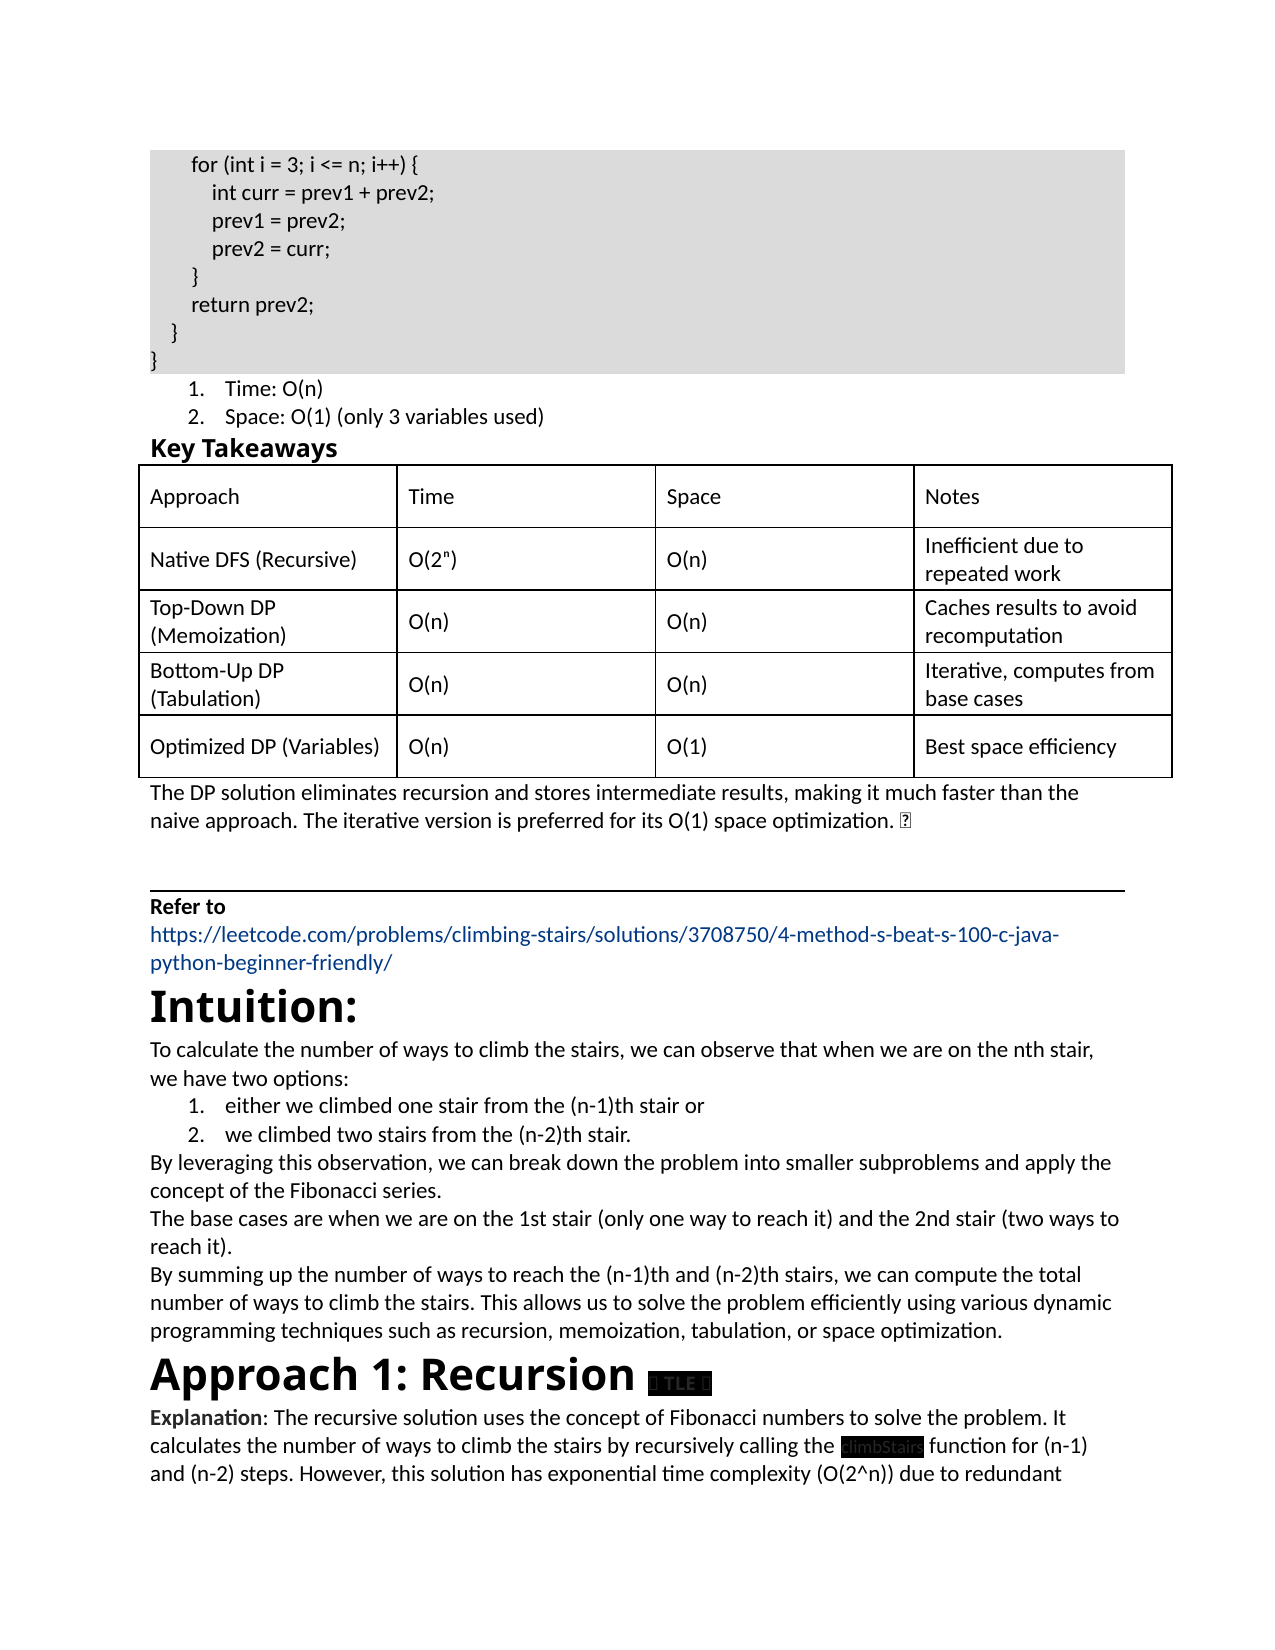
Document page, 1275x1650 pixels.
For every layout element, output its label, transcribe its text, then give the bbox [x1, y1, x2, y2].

text prev1 = prev2; [150, 206, 1125, 234]
table_header Approach [140, 466, 396, 527]
text } [150, 318, 1125, 346]
table_cell O(n) [398, 591, 655, 652]
text The DP solution eliminates recursion and stores intermediate results, making it much faster than the naive approach. The iterative version is preferred for its O(1) space optimization. 🚀 [150, 778, 1125, 834]
table_cell O(1) [656, 716, 913, 777]
text The base cases are when we are on the 1st stair (only one way to reach it) and the 2nd stair (two ways to reach it). [150, 1204, 1125, 1260]
table_cell Top-Down DP (Memoization) [140, 591, 396, 652]
list Space: O(1) (only 3 variables used) [187, 402, 1125, 430]
list Time: O(n) [187, 374, 1125, 402]
table_cell O(n) [656, 591, 913, 652]
table_cell Inefficient due to repeated work [915, 528, 1171, 589]
table_cell Iterative, computes from base cases [915, 653, 1171, 714]
list either we climbed one stair from the (n-1)th stair or [187, 1092, 1125, 1120]
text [150, 1403, 1125, 1487]
table_header Notes [915, 466, 1171, 527]
table_header Space [656, 466, 913, 527]
table_cell Optimized DP (Variables) [140, 716, 396, 777]
text prev2 = curr; [150, 234, 1125, 262]
text Refer to [150, 892, 1125, 920]
text } [150, 346, 1125, 374]
table_cell Best space efficiency [915, 716, 1171, 777]
text return prev2; [150, 290, 1125, 318]
text By summing up the number of ways to reach the (n-1)th and (n-2)th stairs, we can compute the total number of ways to climb the stairs. This allows us to solve the problem efficiently using various dynamic programming techniques such as recursion, memoization, tabulation, or space optimization. [150, 1260, 1125, 1344]
text int curr = prev1 + prev2; [150, 178, 1125, 206]
table_cell O(n) [398, 716, 655, 777]
table_cell O(2ⁿ) [398, 528, 655, 589]
text } [150, 262, 1125, 290]
list we climbed two stairs from the (n-2)th stair. [187, 1120, 1125, 1148]
text By leveraging this observation, we can break down the problem into smaller subproblems and apply the concept of the Fibonacci series. [150, 1148, 1125, 1204]
table_cell Bottom-Up DP (Tabulation) [140, 653, 396, 714]
table_cell Caches results to avoid recomputation [915, 591, 1171, 652]
table_cell Native DFS (Recursive) [140, 528, 396, 589]
text To calculate the number of ways to climb the stairs, we can observe that when we are on the nth stair, [150, 1036, 1125, 1064]
table_cell O(n) [656, 528, 913, 589]
text we have two options: [150, 1064, 1125, 1092]
table_cell O(n) [398, 653, 655, 714]
table_cell O(n) [656, 653, 913, 714]
text for (int i = 3; i <= n; i++) { [150, 150, 1125, 178]
table_header Time [398, 466, 655, 527]
text https://leetcode.com/problems/climbing-stairs/solutions/3708750/4-method-s-beat-s-100-c-java-python-beginner-friendly/ [150, 920, 1125, 976]
